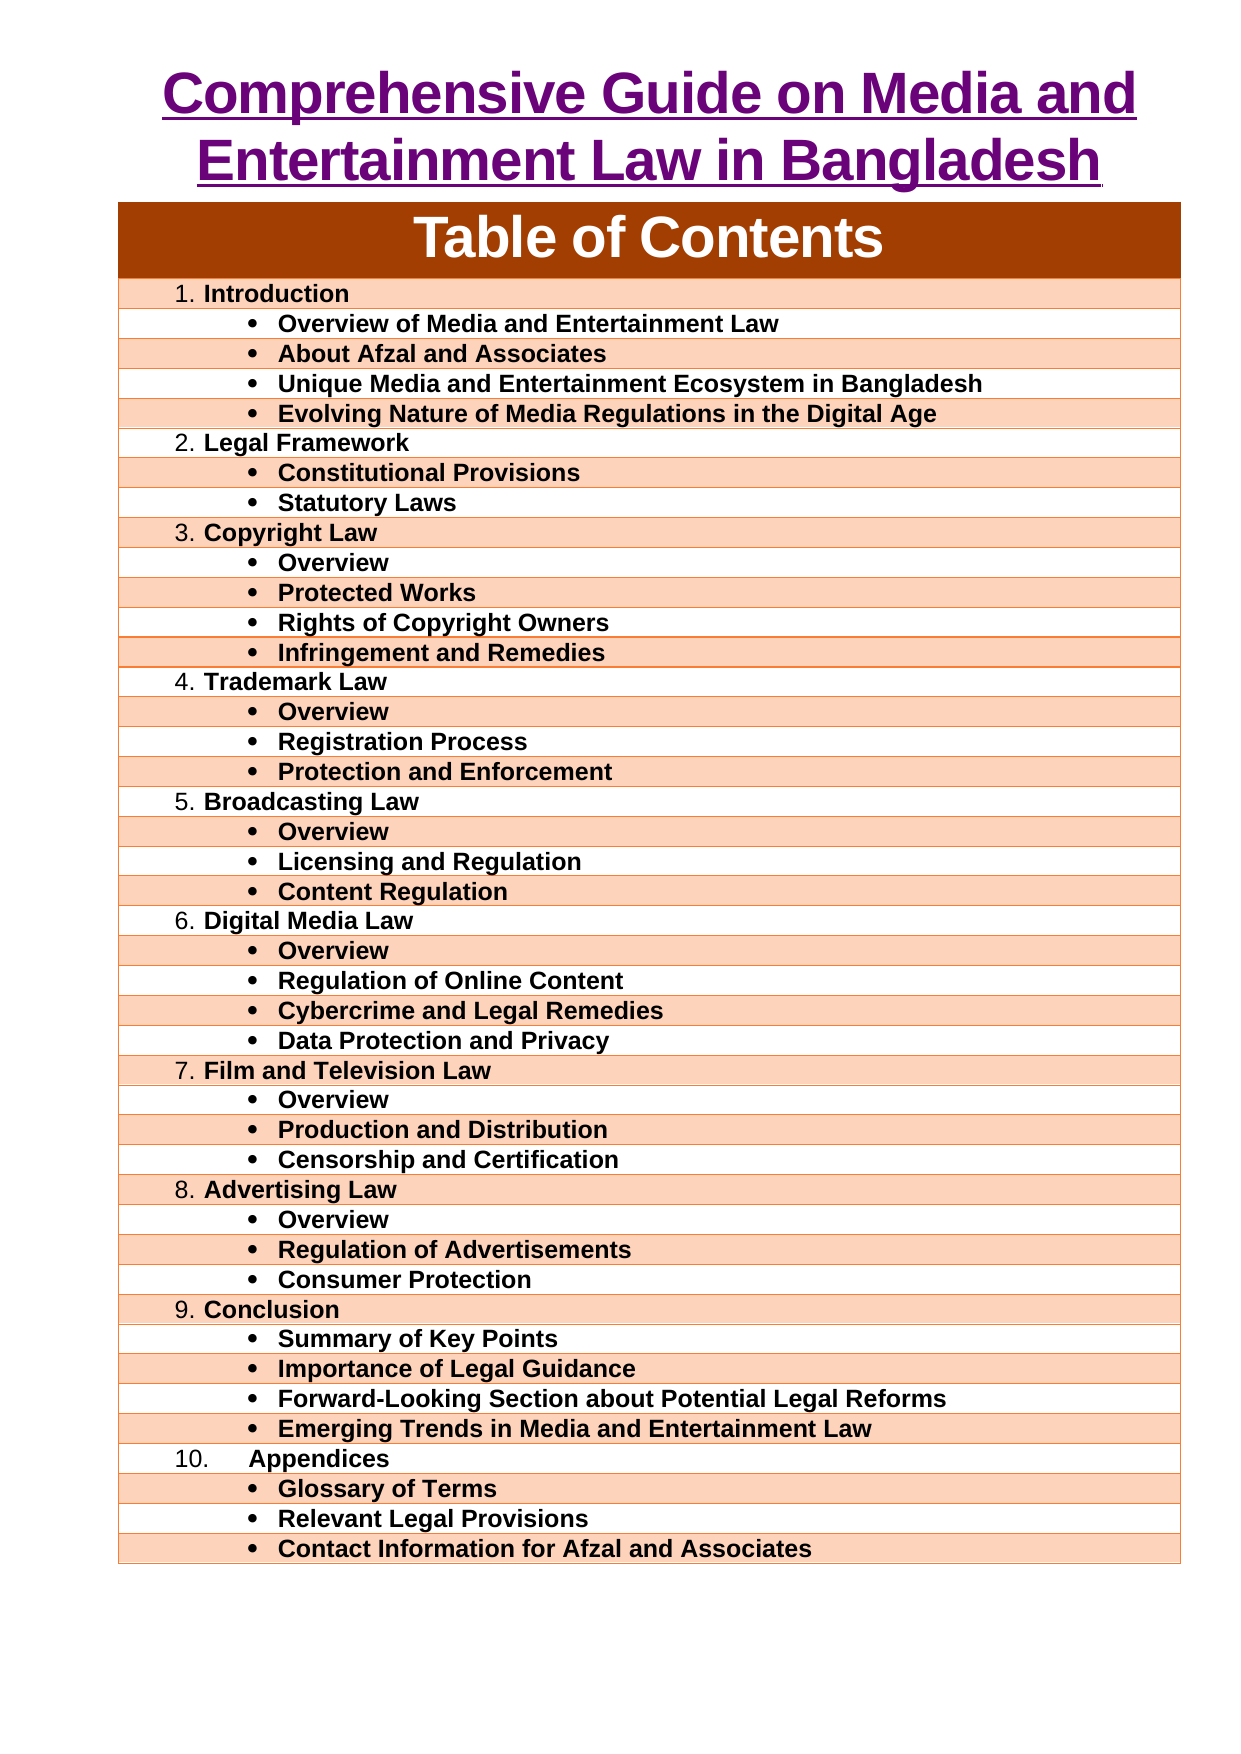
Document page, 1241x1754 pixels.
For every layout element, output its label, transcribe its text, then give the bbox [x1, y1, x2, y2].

table_cell Forward-Looking Section about Potential Legal Reforms [119, 1384, 1180, 1413]
table_cell Regulation of Online Content [119, 966, 1180, 995]
table_cell Regulation of Advertisements [119, 1235, 1180, 1264]
table_cell Overview [119, 936, 1180, 965]
table_cell Production and Distribution [119, 1115, 1180, 1144]
table_cell Importance of Legal Guidance [119, 1354, 1180, 1383]
table_cell Film and Television Law [119, 1056, 1180, 1084]
table_cell Appendices [119, 1444, 1180, 1473]
table_header Table of Contents [119, 203, 1180, 278]
table_cell Overview [119, 1086, 1180, 1114]
table_cell Overview of Media and Entertainment Law [119, 309, 1180, 338]
table_cell Protected Works [119, 578, 1180, 607]
table_cell Cybercrime and Legal Remedies [119, 996, 1180, 1025]
table_cell Consumer Protection [119, 1265, 1180, 1294]
table_cell Conclusion [119, 1295, 1180, 1323]
table_cell Copyright Law [119, 518, 1180, 547]
table_cell Rights of Copyright Owners [119, 608, 1180, 636]
table_cell Censorship and Certification [119, 1145, 1180, 1174]
table_cell Overview [119, 817, 1180, 846]
table_cell Introduction [119, 279, 1180, 308]
table_cell Advertising Law [119, 1175, 1180, 1204]
table_cell Infringement and Remedies [119, 638, 1180, 666]
table_cell Emerging Trends in Media and Entertainment Law [119, 1414, 1180, 1443]
table_cell Glossary of Terms [119, 1474, 1180, 1503]
table_cell Contact Information for Afzal and Associates [119, 1534, 1180, 1562]
table_cell Overview [119, 548, 1180, 577]
table_cell Protection and Enforcement [119, 757, 1180, 786]
table_cell Registration Process [119, 727, 1180, 756]
table_cell Unique Media and Entertainment Ecosystem in Bangladesh [119, 369, 1180, 397]
table_cell Trademark Law [119, 668, 1180, 696]
table_cell Digital Media Law [119, 906, 1180, 935]
title Comprehensive Guide on Media and Entertainment Law in Bangladesh [118, 59, 1181, 193]
table_cell Summary of Key Points [119, 1325, 1180, 1353]
table_cell Licensing and Regulation [119, 847, 1180, 875]
table_cell Evolving Nature of Media Regulations in the Digital Age [119, 399, 1180, 427]
table_cell Content Regulation [119, 876, 1180, 905]
table_cell Constitutional Provisions [119, 458, 1180, 487]
table_cell Statutory Laws [119, 488, 1180, 517]
table_cell Overview [119, 697, 1180, 726]
table_cell Broadcasting Law [119, 787, 1180, 816]
table_cell Relevant Legal Provisions [119, 1504, 1180, 1533]
table_cell Overview [119, 1205, 1180, 1234]
table_cell Legal Framework [119, 429, 1180, 457]
table_cell About Afzal and Associates [119, 339, 1180, 368]
table_cell Data Protection and Privacy [119, 1026, 1180, 1055]
